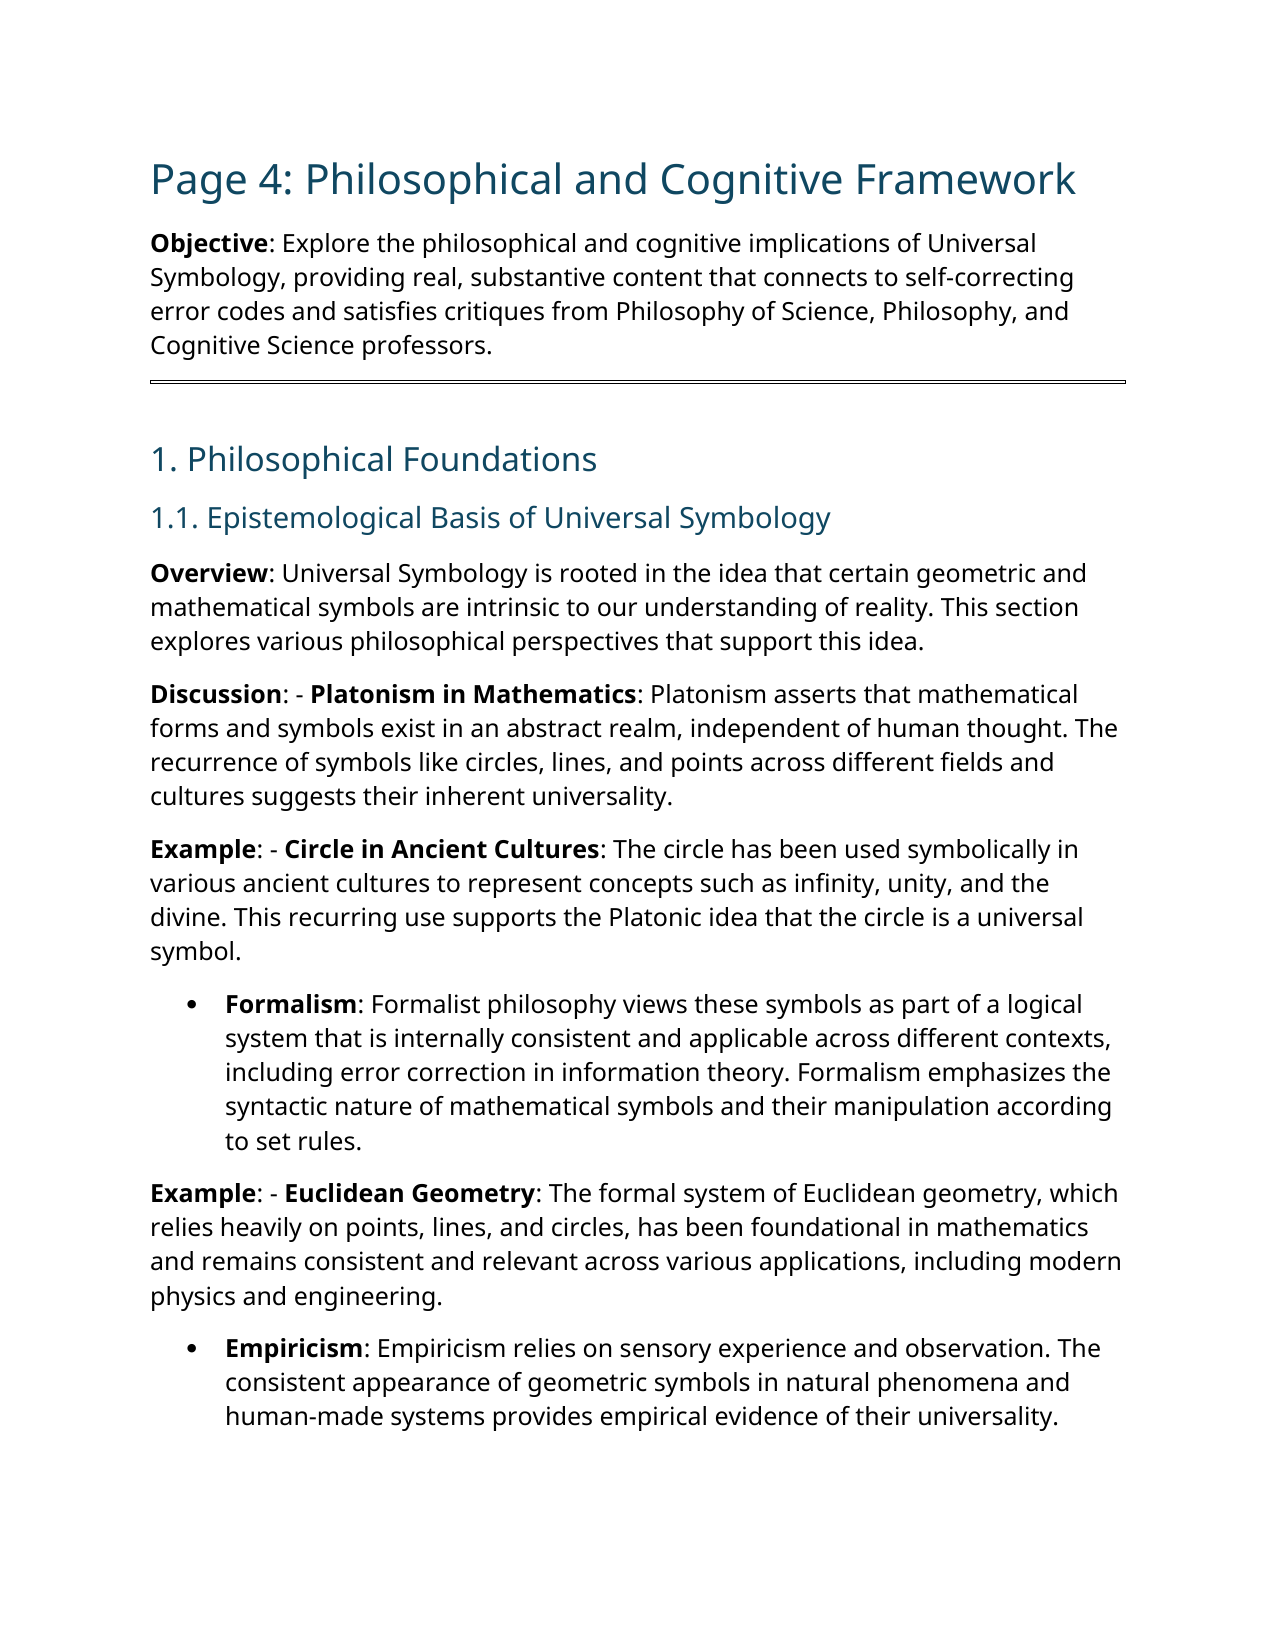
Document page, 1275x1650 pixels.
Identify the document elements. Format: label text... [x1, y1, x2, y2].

text Example: - Euclidean Geometry: The formal system of Euclidean geometry, which relies heavily on points, lines, and circles, has been foundational in mathematics and remains consistent and relevant across various applications, including modern physics and engineering. [150, 1176, 1125, 1312]
subtitle 1. Philosophical Foundations [150, 435, 1125, 481]
subtitle 1.1. Epistemological Basis of Universal Symbology [150, 497, 1125, 537]
text Example: - Circle in Ancient Cultures: The circle has been used symbolically in various ancient cultures to represent concepts such as infinity, unity, and the divine. This recurring use supports the Platonic idea that the circle is a universal symbol. [150, 832, 1125, 968]
subtitle Page 4: Philosophical and Cognitive Framework [150, 150, 1125, 207]
text Discussion: - Platonism in Mathematics: Platonism asserts that mathematical forms and symbols exist in an abstract realm, independent of human thought. The recurrence of symbols like circles, lines, and points across different fields and cultures suggests their inherent universality. [150, 677, 1125, 813]
list Empiricism: Empiricism relies on sensory experience and observation. The consistent appearance of geometric symbols in natural phenomena and human-made systems provides empirical evidence of their universality. [187, 1331, 1125, 1433]
text Overview: Universal Symbology is rooted in the idea that certain geometric and mathematical symbols are intrinsic to our understanding of reality. This section explores various philosophical perspectives that support this idea. [150, 556, 1125, 658]
text Objective: Explore the philosophical and cognitive implications of Universal Symbology, providing real, substantive content that connects to self-correcting error codes and satisfies critiques from Philosophy of Science, Philosophy, and Cognitive Science professors. [150, 226, 1125, 362]
list Formalism: Formalist philosophy views these symbols as part of a logical system that is internally consistent and applicable across different contexts, including error correction in information theory. Formalism emphasizes the syntactic nature of mathematical symbols and their manipulation according to set rules. [187, 987, 1125, 1157]
